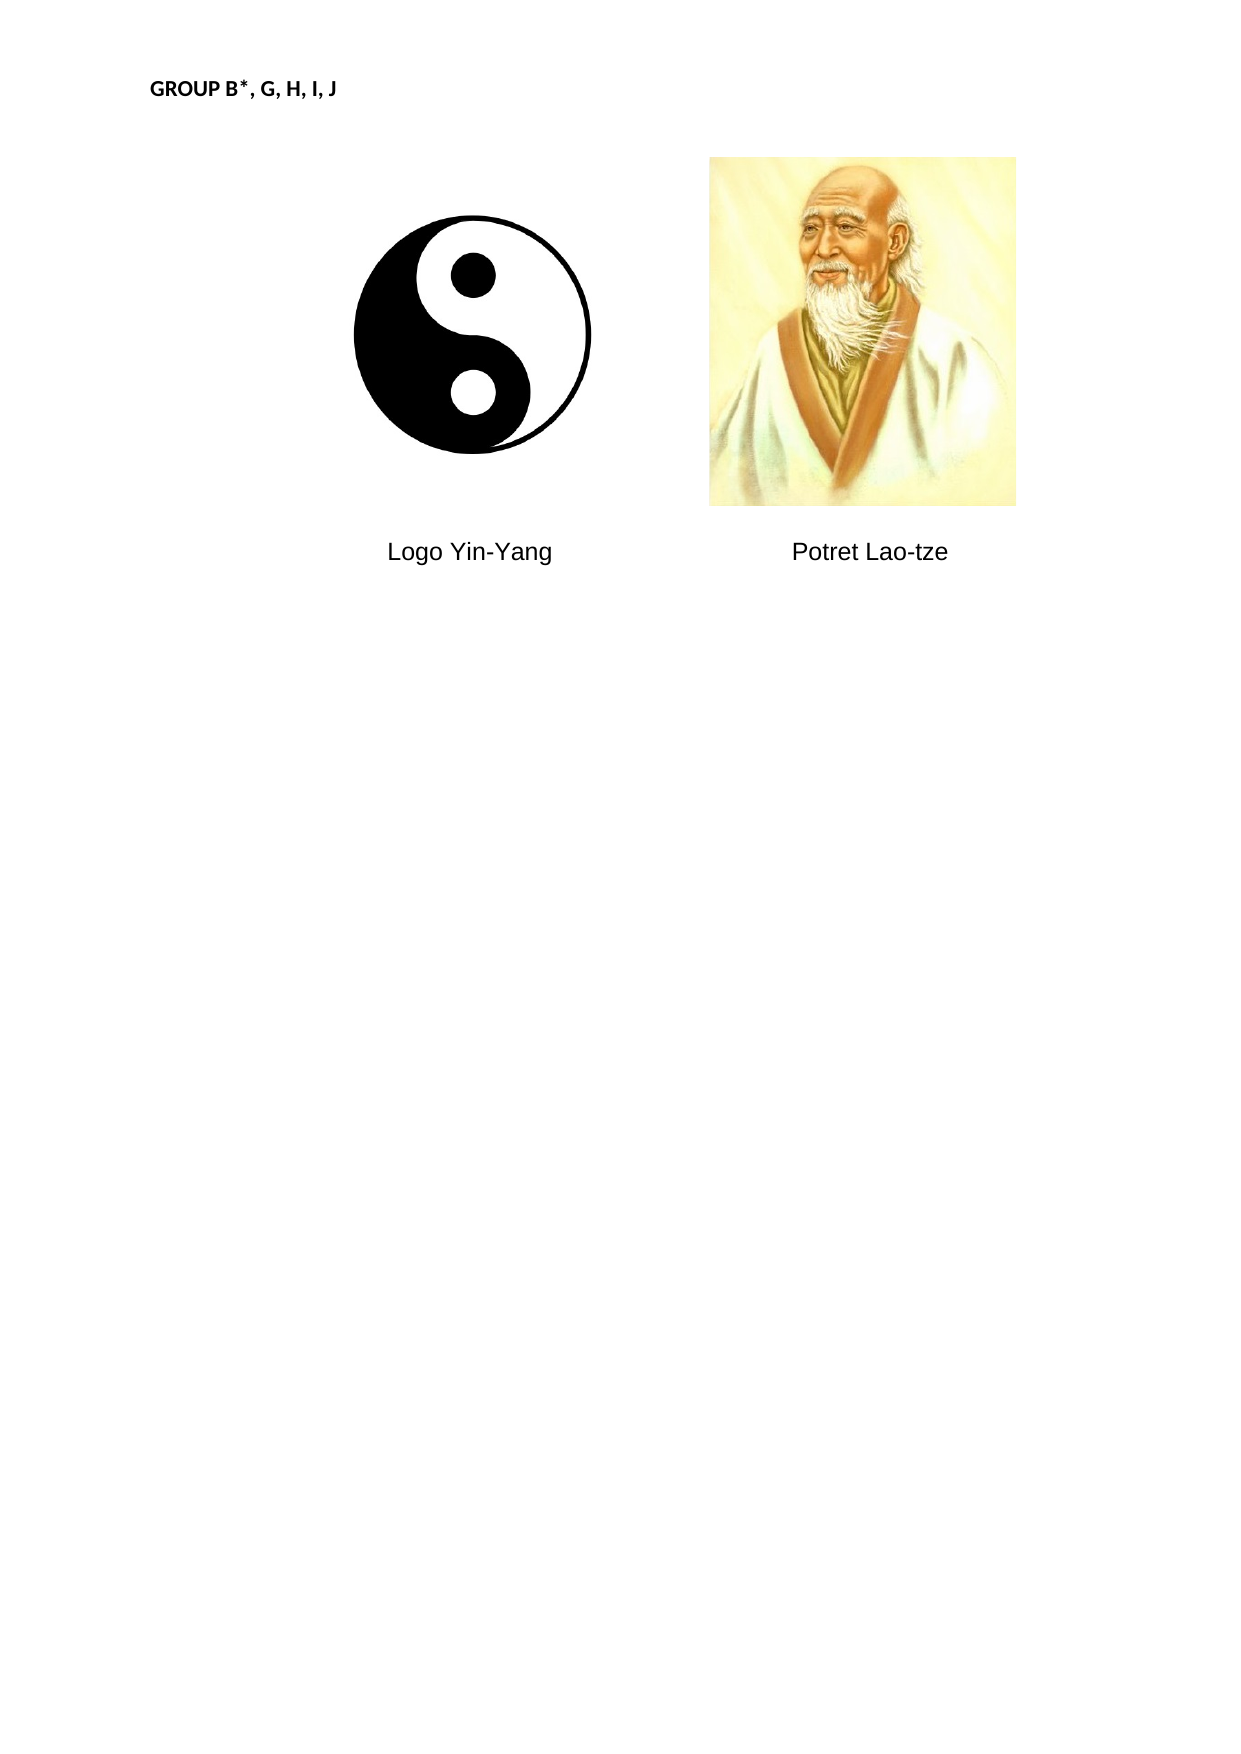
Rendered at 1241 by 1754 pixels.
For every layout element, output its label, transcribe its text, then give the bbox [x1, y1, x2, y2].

picture [709, 157, 1017, 506]
picture [294, 158, 647, 506]
text Logo Yin-Yang Potret Lao-tze [150, 537, 1090, 566]
